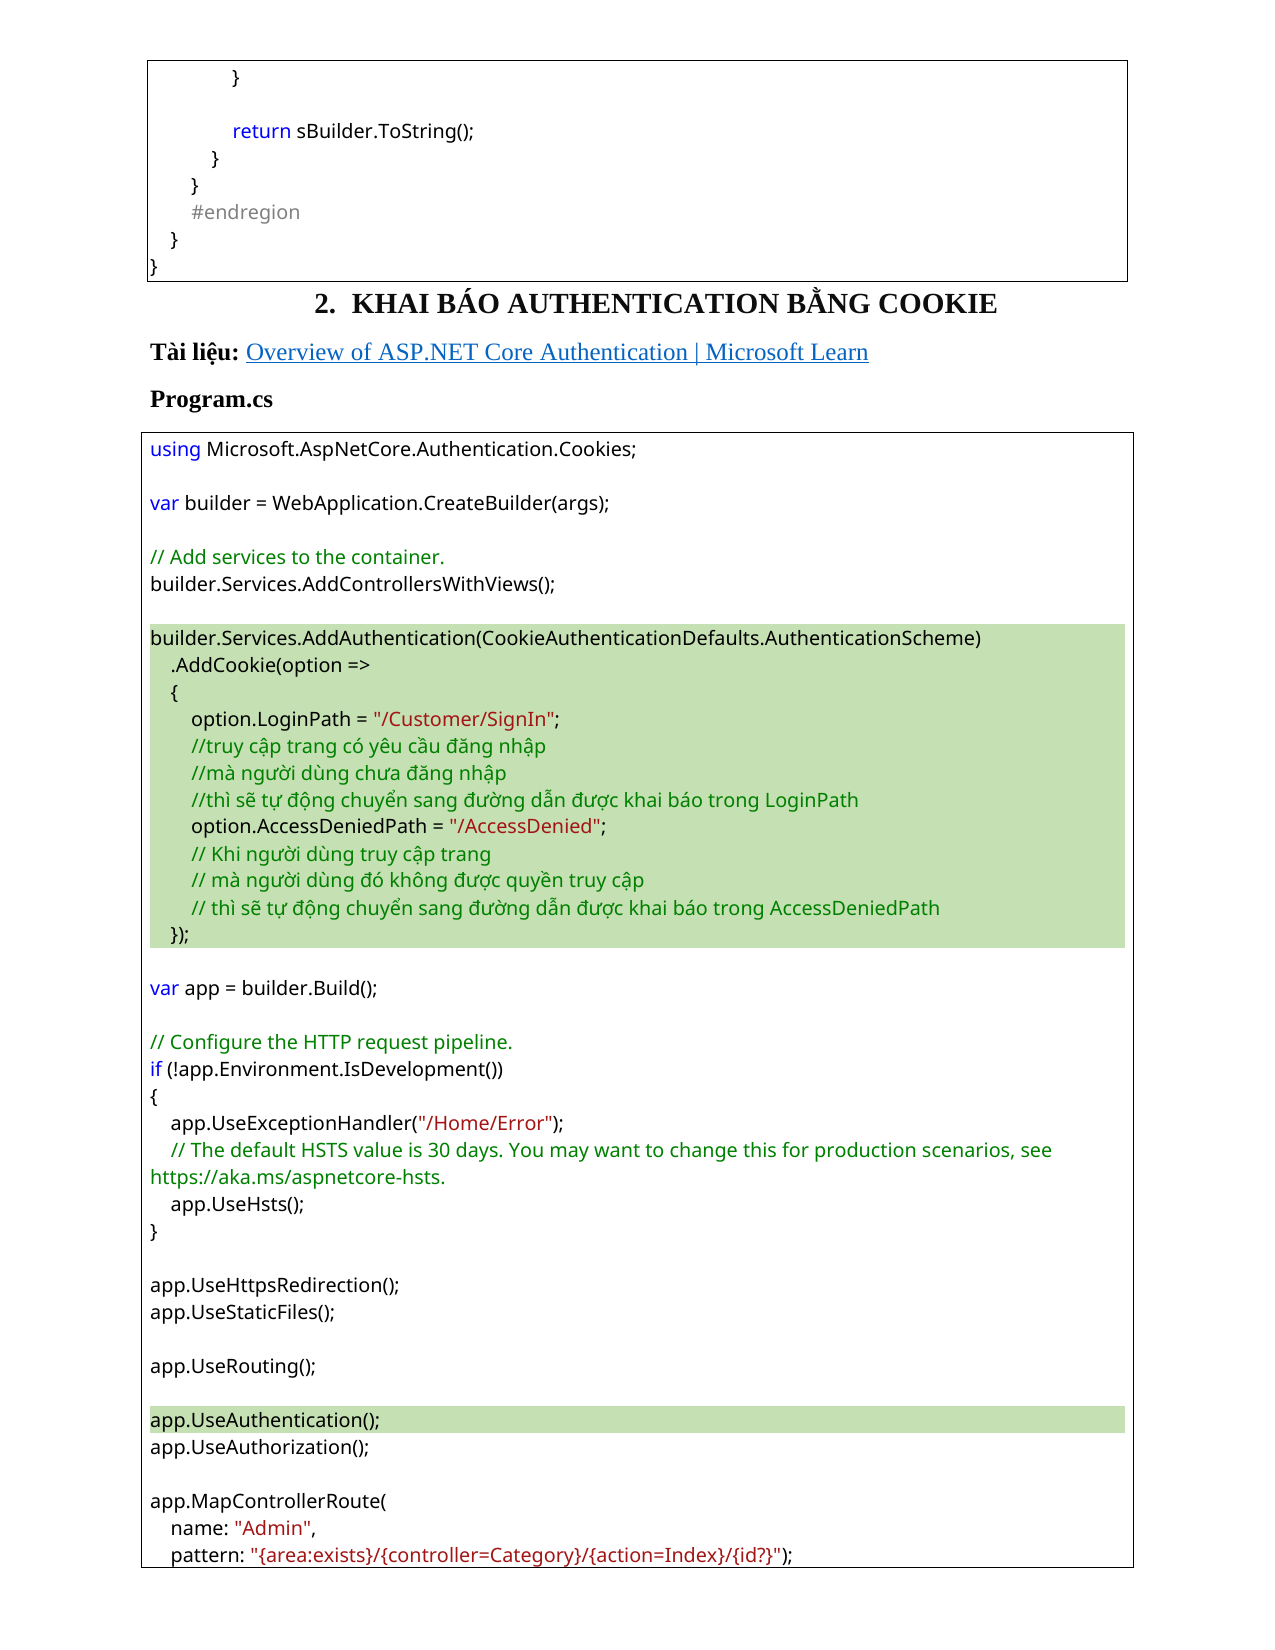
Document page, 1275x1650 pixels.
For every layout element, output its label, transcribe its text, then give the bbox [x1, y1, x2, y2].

text // thì sẽ tự động chuyển sang đường dẫn được khai báo trong AccessDeniedPath [150, 894, 1125, 921]
text } [150, 144, 1125, 171]
text app.UseExceptionHandler("/Home/Error"); [150, 1109, 1125, 1137]
text using Microsoft.AspNetCore.Authentication.Cookies; [142, 433, 1133, 462]
text }); [150, 921, 1125, 948]
text } [150, 225, 1125, 249]
text option.AccessDeniedPath = "/AccessDenied"; [150, 813, 1125, 840]
text #endregion [150, 198, 1125, 225]
text // Add services to the container. [150, 543, 1125, 570]
text app.UseAuthentication(); [150, 1406, 1125, 1433]
text app.UseRouting(); [150, 1352, 1125, 1379]
text // Configure the HTTP request pipeline. [150, 1029, 1125, 1056]
text } [148, 61, 1127, 90]
text //mà người dùng chưa đăng nhập [150, 759, 1125, 786]
text app.UseStaticFiles(); [150, 1298, 1125, 1325]
text } [150, 1217, 1125, 1244]
text return sBuilder.ToString(); [150, 117, 1125, 144]
text .AddCookie(option => [150, 651, 1125, 678]
text app.MapControllerRoute( [150, 1487, 1125, 1514]
text // The default HSTS value is 30 days. You may want to change this for production scenarios, see https://aka.ms/aspnetcore-hsts. [150, 1137, 1125, 1191]
text } [148, 249, 1127, 281]
text { [150, 1083, 1125, 1109]
text if (!app.Environment.IsDevelopment()) [150, 1056, 1125, 1083]
text builder.Services.AddControllersWithViews(); [150, 570, 1125, 597]
text // mà người dùng đó không được quyền truy cập [150, 867, 1125, 894]
text app.UseAuthorization(); [150, 1433, 1125, 1460]
text Tài liệu: Overview of ASP.NET Core Authentication | Microsoft Learn [150, 337, 1125, 365]
text // Khi người dùng truy cập trang [150, 840, 1125, 867]
text Program.cs [150, 384, 1125, 413]
text //truy cập trang có yêu cầu đăng nhập [150, 732, 1125, 759]
text name: "Admin", [150, 1514, 1125, 1541]
subtitle Khai báo Authentication bằng Cookie [187, 286, 1125, 320]
text app.UseHsts(); [150, 1191, 1125, 1217]
text option.LoginPath = "/Customer/SignIn"; [150, 705, 1125, 732]
text pattern: "{area:exists}/{controller=Category}/{action=Index}/{id?}"); [150, 1541, 1125, 1567]
text } [150, 171, 1125, 198]
text //thì sẽ tự động chuyển sang đường dẫn được khai báo trong LoginPath [150, 786, 1125, 813]
text { [150, 678, 1125, 705]
text var app = builder.Build(); [150, 975, 1125, 1002]
text var builder = WebApplication.CreateBuilder(args); [150, 489, 1125, 516]
text app.UseHttpsRedirection(); [150, 1271, 1125, 1298]
text builder.Services.AddAuthentication(CookieAuthenticationDefaults.AuthenticationScheme) [150, 624, 1125, 651]
